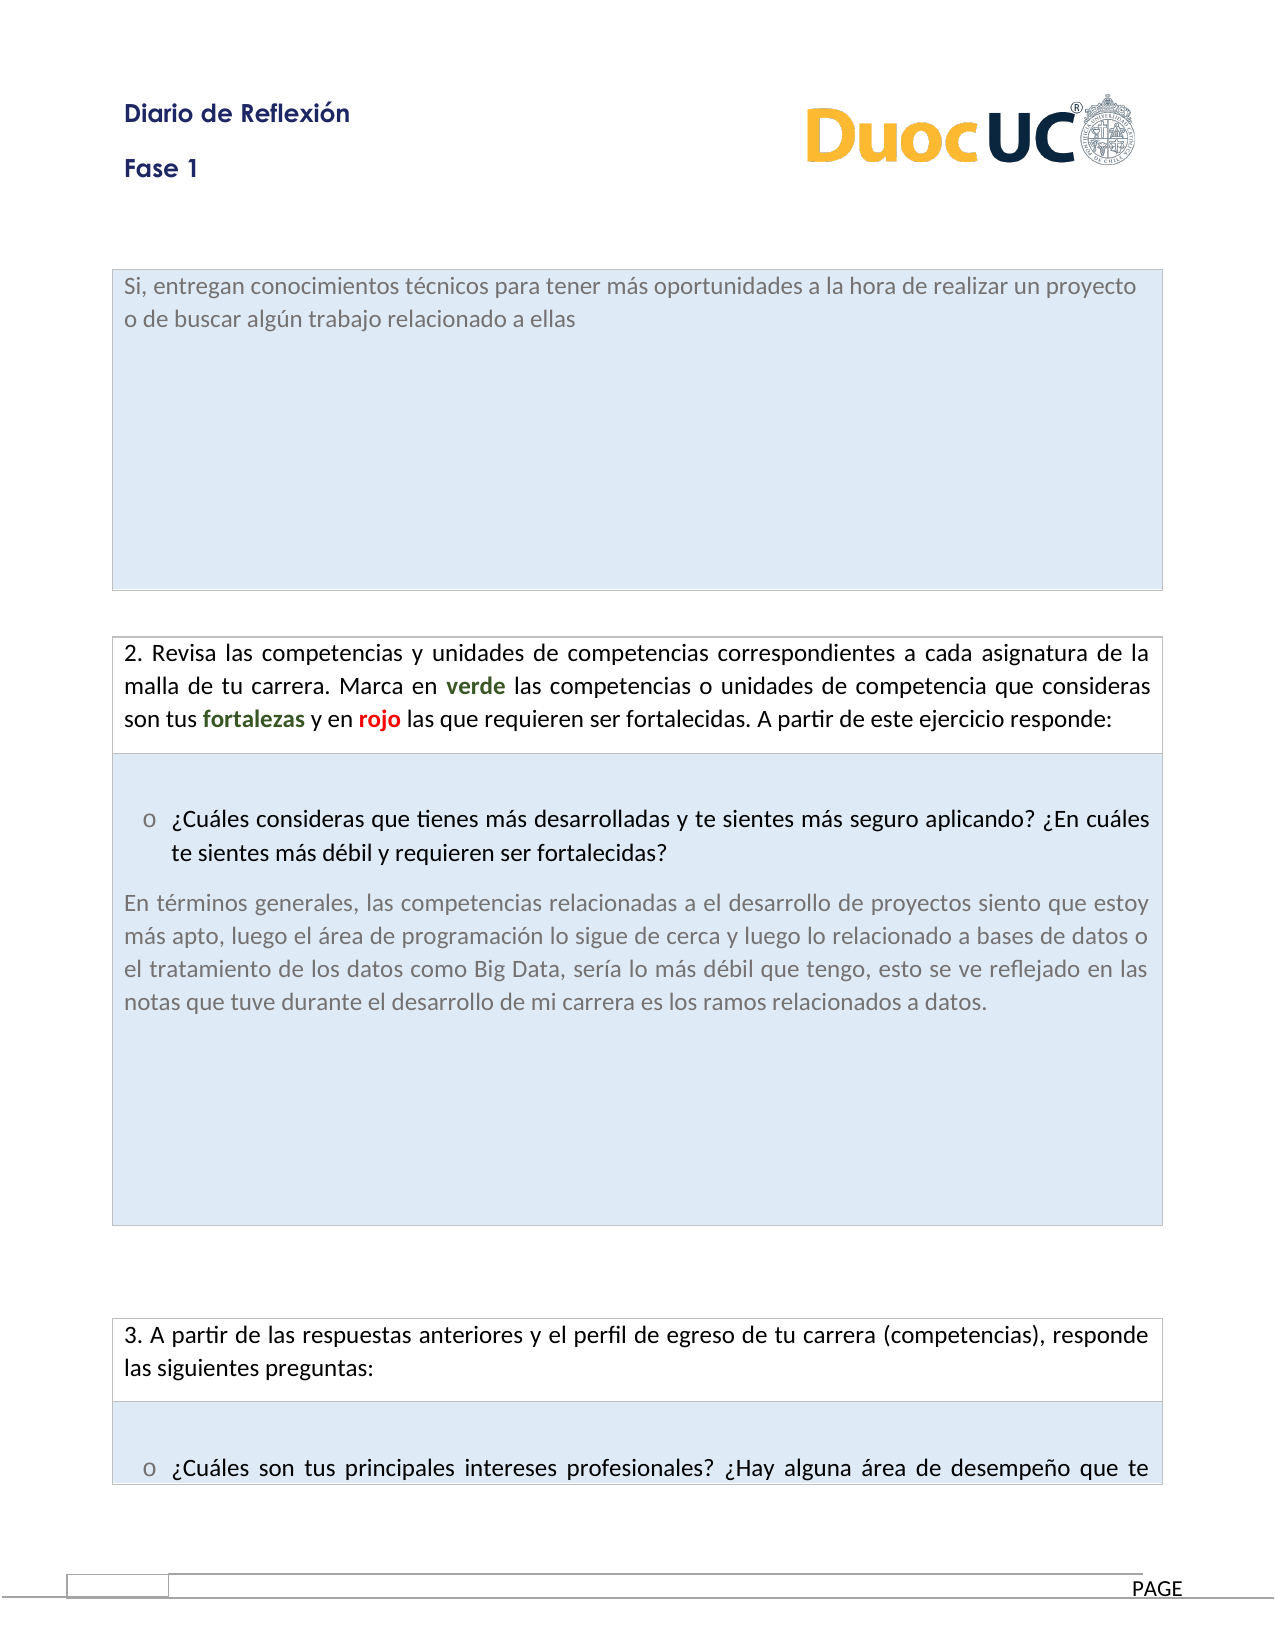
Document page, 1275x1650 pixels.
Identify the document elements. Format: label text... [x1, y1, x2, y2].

table_header 3. A partir de las respuestas anteriores y el perfil de egreso de tu carrera (competencias), responde las siguientes preguntas: [113, 1319, 1162, 1401]
picture [807, 94, 1135, 165]
table_cell ¿Cuáles consideras que tienes más desarrolladas y te sientes más seguro aplicando? ¿En cuáles te sientes más débil y requieren ser fortalecidas? En términos generales, las competencias relacionadas a el desarrollo de proyectos siento que estoy más apto, luego el área de programación lo sigue de cerca y luego lo relacionado a bases de datos o el tratamiento de los datos como Big Data, sería lo más débil que tengo, esto se ve reflejado en las notas que tuve durante el desarrollo de mi carrera es los ramos relacionados a datos. [113, 754, 1162, 1225]
table_header 2. Revisa las competencias y unidades de competencias correspondientes a cada asignatura de la malla de tu carrera. Marca en verde las competencias o unidades de competencia que consideras son tus fortalezas y en rojo las que requieren ser fortalecidas. A partir de este ejercicio responde: [113, 638, 1162, 752]
